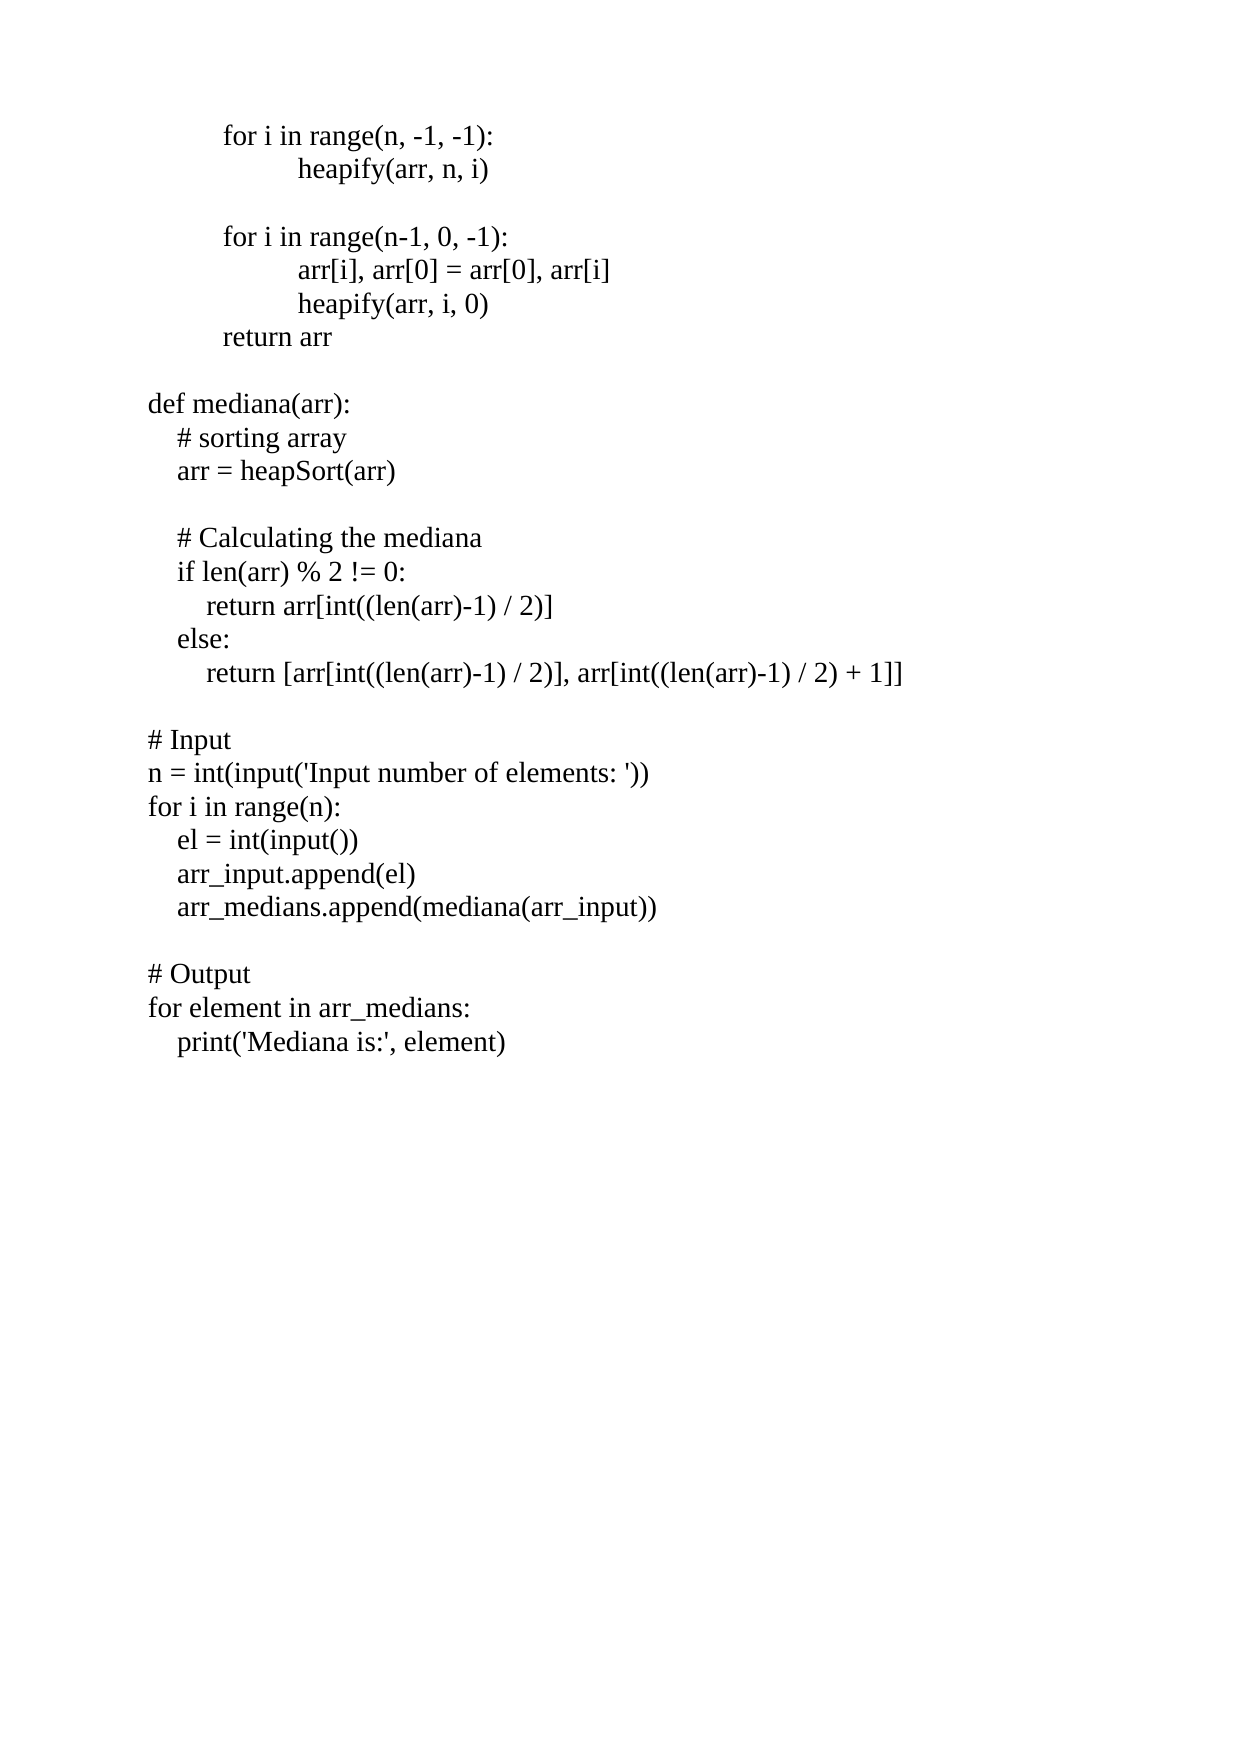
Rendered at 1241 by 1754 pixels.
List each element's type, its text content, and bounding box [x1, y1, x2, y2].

text for i in range(n, -1, -1): [148, 118, 1152, 152]
text # Calculating the mediana [148, 521, 1152, 554]
text arr_medians.append(mediana(arr_input)) [148, 889, 1152, 923]
text for element in arr_medians: [148, 990, 1152, 1024]
text arr_input.append(el) [148, 856, 1152, 889]
text # sorting array [148, 420, 1152, 453]
text # Output [148, 957, 1152, 990]
text else: [148, 621, 1152, 655]
text def mediana(arr): [148, 386, 1152, 420]
text arr = heapSort(arr) [148, 453, 1152, 487]
text for i in range(n): [148, 789, 1152, 822]
text return [arr[int((len(arr)-1) / 2)], arr[int((len(arr)-1) / 2) + 1]] [148, 655, 1152, 688]
text for i in range(n-1, 0, -1): [148, 219, 1152, 252]
text return arr[int((len(arr)-1) / 2)] [148, 588, 1152, 621]
text heapify(arr, i, 0) [148, 286, 1152, 319]
text print('Mediana is:', element) [148, 1024, 1152, 1057]
text # Input [148, 722, 1152, 755]
text n = int(input('Input number of elements: ')) [148, 755, 1152, 789]
text heapify(arr, n, i) [148, 152, 1152, 185]
text if len(arr) % 2 != 0: [148, 554, 1152, 588]
text arr[i], arr[0] = arr[0], arr[i] [148, 252, 1152, 286]
text return arr [148, 319, 1152, 353]
text el = int(input()) [148, 822, 1152, 856]
